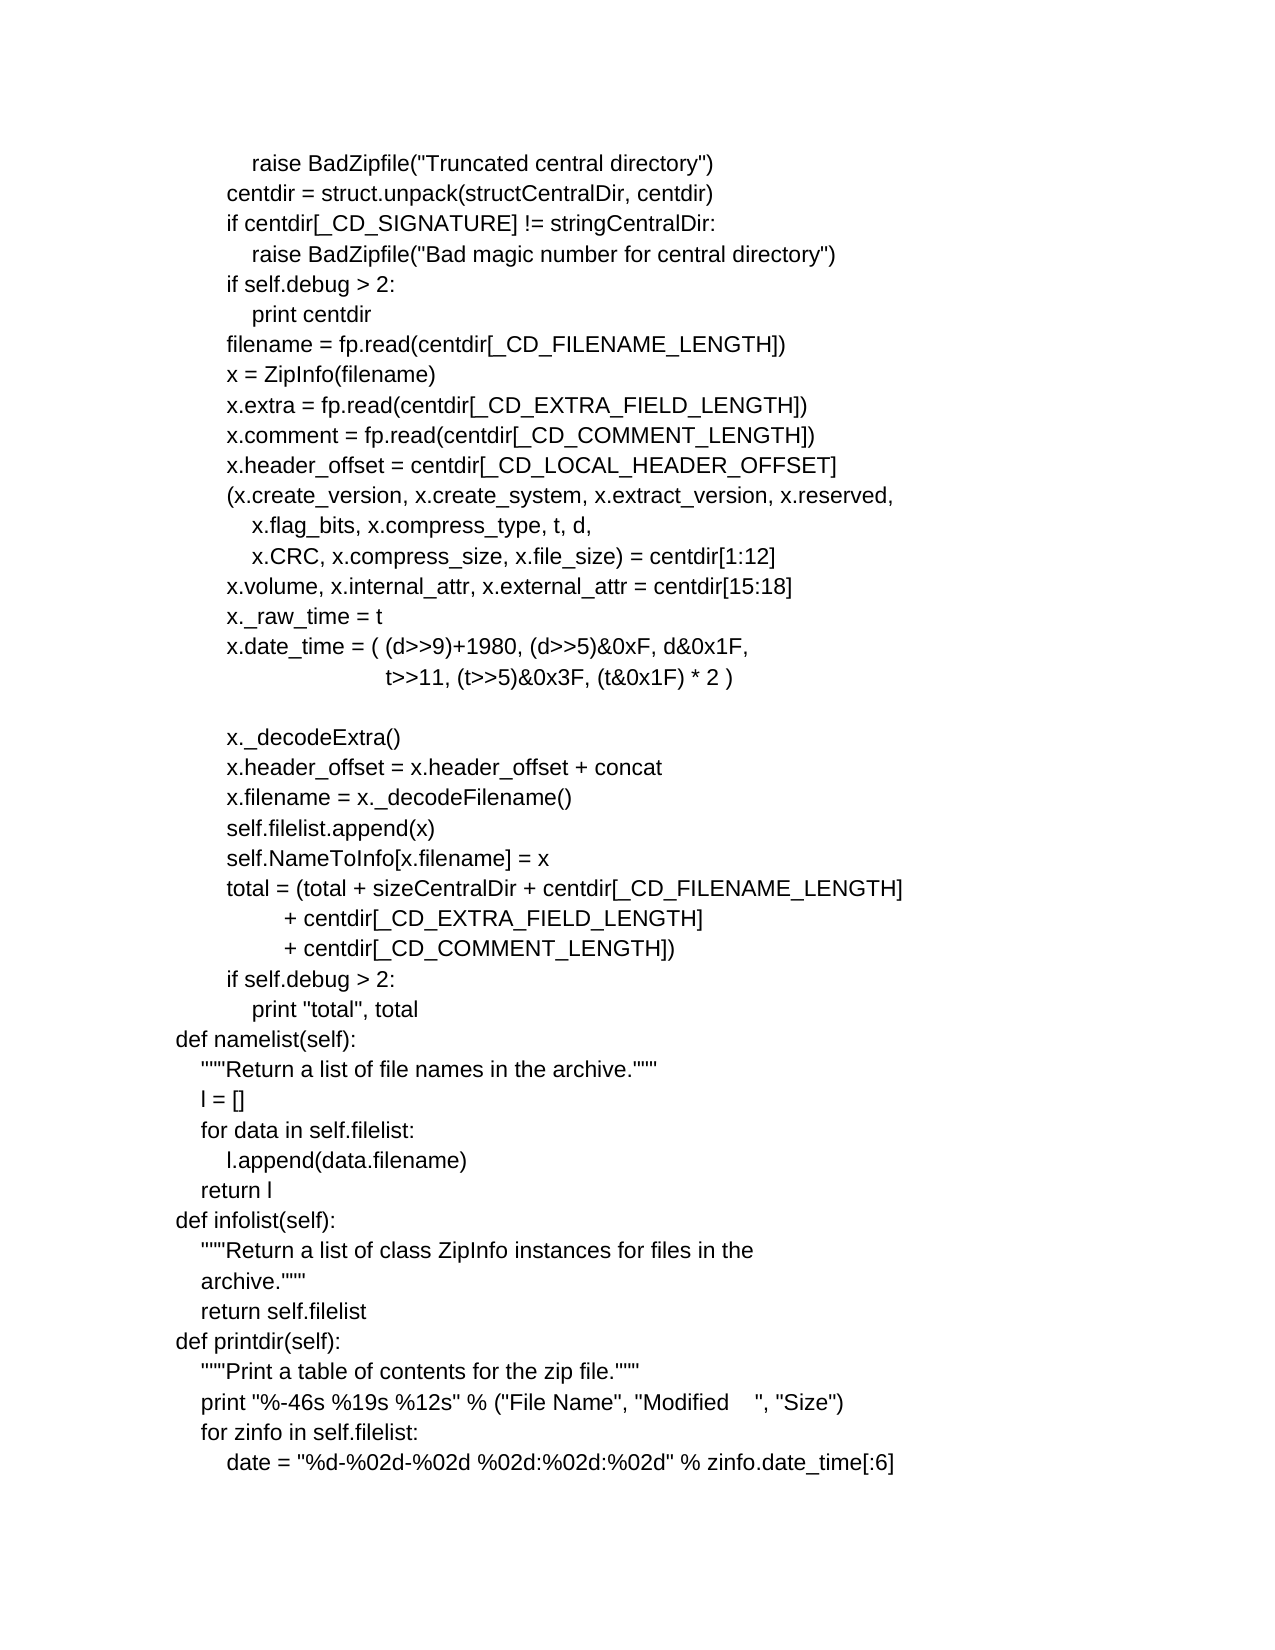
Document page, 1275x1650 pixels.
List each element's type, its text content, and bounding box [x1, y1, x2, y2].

text return l [150, 1177, 1125, 1203]
text if self.debug > 2: [150, 966, 1125, 992]
text """Return a list of class ZipInfo instances for files in the [150, 1237, 1125, 1264]
text for data in self.filelist: [150, 1117, 1125, 1143]
text def infolist(self): [150, 1207, 1125, 1234]
text (x.create_version, x.create_system, x.extract_version, x.reserved, [150, 482, 1125, 509]
text x = ZipInfo(filename) [150, 361, 1125, 388]
text def namelist(self): [150, 1026, 1125, 1052]
text """Print a table of contents for the zip file.""" [150, 1358, 1125, 1385]
text x.filename = x._decodeFilename() [150, 784, 1125, 811]
text x.CRC, x.compress_size, x.file_size) = centdir[1:12] [150, 543, 1125, 569]
text """Return a list of file names in the archive.""" [150, 1056, 1125, 1083]
text raise BadZipfile("Bad magic number for central directory") [150, 241, 1125, 267]
text l = [] [150, 1086, 1125, 1113]
text date = "%d-%02d-%02d %02d:%02d:%02d" % zinfo.date_time[:6] [150, 1449, 1125, 1475]
text x.extra = fp.read(centdir[_CD_EXTRA_FIELD_LENGTH]) [150, 392, 1125, 418]
text total = (total + sizeCentralDir + centdir[_CD_FILENAME_LENGTH] [150, 875, 1125, 901]
text return self.filelist [150, 1298, 1125, 1324]
text filename = fp.read(centdir[_CD_FILENAME_LENGTH]) [150, 331, 1125, 358]
text def printdir(self): [150, 1328, 1125, 1354]
text x._decodeExtra() [150, 724, 1125, 750]
text x.comment = fp.read(centdir[_CD_COMMENT_LENGTH]) [150, 422, 1125, 448]
text print centdir [150, 301, 1125, 327]
text t>>11, (t>>5)&0x3F, (t&0x1F) * 2 ) [150, 663, 1125, 690]
text for zinfo in self.filelist: [150, 1419, 1125, 1445]
text if centdir[_CD_SIGNATURE] != stringCentralDir: [150, 210, 1125, 237]
text archive.""" [150, 1268, 1125, 1294]
text + centdir[_CD_COMMENT_LENGTH]) [150, 935, 1125, 962]
text + centdir[_CD_EXTRA_FIELD_LENGTH] [150, 905, 1125, 932]
text print "%-46s %19s %12s" % ("File Name", "Modified ", "Size") [150, 1388, 1125, 1415]
text x._raw_time = t [150, 603, 1125, 629]
text self.filelist.append(x) [150, 814, 1125, 841]
text x.volume, x.internal_attr, x.external_attr = centdir[15:18] [150, 573, 1125, 599]
text centdir = struct.unpack(structCentralDir, centdir) [150, 180, 1125, 207]
text print "total", total [150, 996, 1125, 1022]
text self.NameToInfo[x.filename] = x [150, 845, 1125, 871]
text raise BadZipfile("Truncated central directory") [150, 150, 1125, 176]
text if self.debug > 2: [150, 271, 1125, 297]
text x.header_offset = centdir[_CD_LOCAL_HEADER_OFFSET] [150, 452, 1125, 478]
text x.header_offset = x.header_offset + concat [150, 754, 1125, 781]
text l.append(data.filename) [150, 1147, 1125, 1173]
text x.date_time = ( (d>>9)+1980, (d>>5)&0xF, d&0x1F, [150, 633, 1125, 660]
text x.flag_bits, x.compress_type, t, d, [150, 512, 1125, 539]
